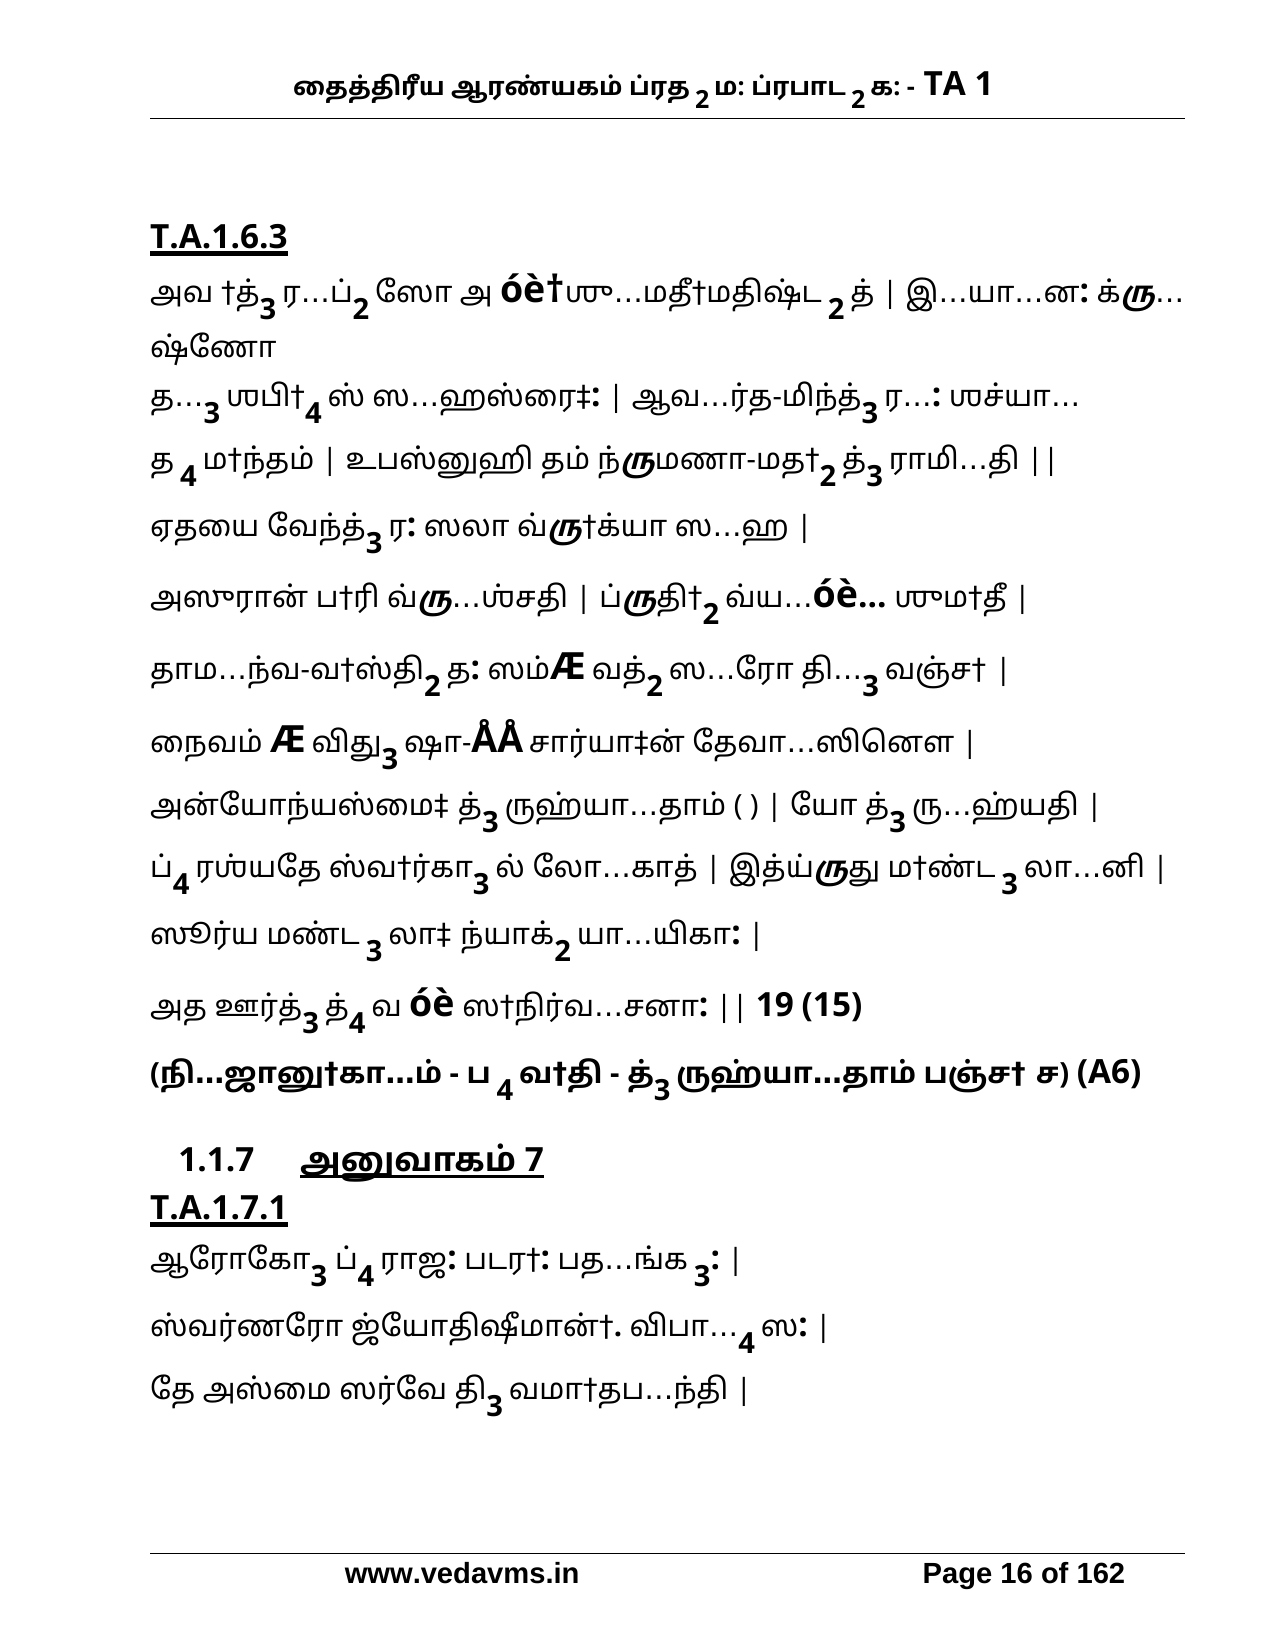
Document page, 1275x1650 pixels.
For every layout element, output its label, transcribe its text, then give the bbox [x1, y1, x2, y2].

text T.A.1.6.3 [150, 212, 1185, 258]
text ப்4ரஶ்யதே ஸ்வ†ர்கா3ல் லோ…காத் | இத்ய்ருது ம†ண்ட3லா…னி | ஸூர்ய மண்ட3லா‡ ந்யாக்2யா…யிகா: | [150, 846, 1185, 970]
text அவ †த்3ர…ப்2ஸோ அóè†ஶு…மதீ†மதிஷ்ட2த் | இ…யா…ன: க்ரு…ஷ்ணோ [150, 262, 1185, 368]
text ஏதயை வேந்த்3ர: ஸலா வ்ரு†க்யா ஸ…ஹ | [150, 500, 1185, 561]
text நைவம் Æவிது3ஷா-ÅÅசார்யா‡ன் தேவா…ஸினௌ | [150, 712, 1185, 777]
text தே அஸ்மை ஸர்வே தி3வமா†தப…ந்தி | [150, 1368, 1185, 1424]
text ஆரோகோ3 ப்4ராஜ: படர†: பத…ங்க3: | ஸ்வர்ணரோ ஜ்யோதிஷீமான்†. விபா…4ஸ: | [150, 1234, 1185, 1362]
text அத ஊர்த்3த்4வóè ஸ†நிர்வ…சனா: || 19 (15) [150, 976, 1185, 1041]
text அஸுரான் ப†ரி வ்ரு…ஶ்சதி | ப்ருதி†2வ்ய…óè… ஶும†தீ | [150, 567, 1185, 633]
text தாம…ந்வ-வ†ஸ்தி2த: ஸம்Æவத்2ஸ…ரோ தி…3வஞ்ச† | [150, 640, 1185, 705]
text T.A.1.7.1 [150, 1184, 1185, 1229]
text த…3ஶபி†4ஸ் ஸ…ஹஸ்ரை‡: | ஆவ…ர்த-மிந்த்3ர…: ஶச்யா… த4ம†ந்தம் | உபஸ்னுஹி தம் ந்ருமணா-மத†2த்3ராமி…தி || [150, 371, 1185, 495]
text அன்யோந்யஸ்மை‡ த்3ருஹ்யா…தாம் ( ) | யோ த்3ரு…ஹ்யதி | [150, 784, 1185, 841]
subtitle அனுவாகம் 7 [178, 1136, 1185, 1184]
text (நி…ஜானு†கா…ம் - ப4வ†தி - த்3ருஹ்யா…தாம் பஞ்ச† ச) (A6) [150, 1048, 1185, 1109]
